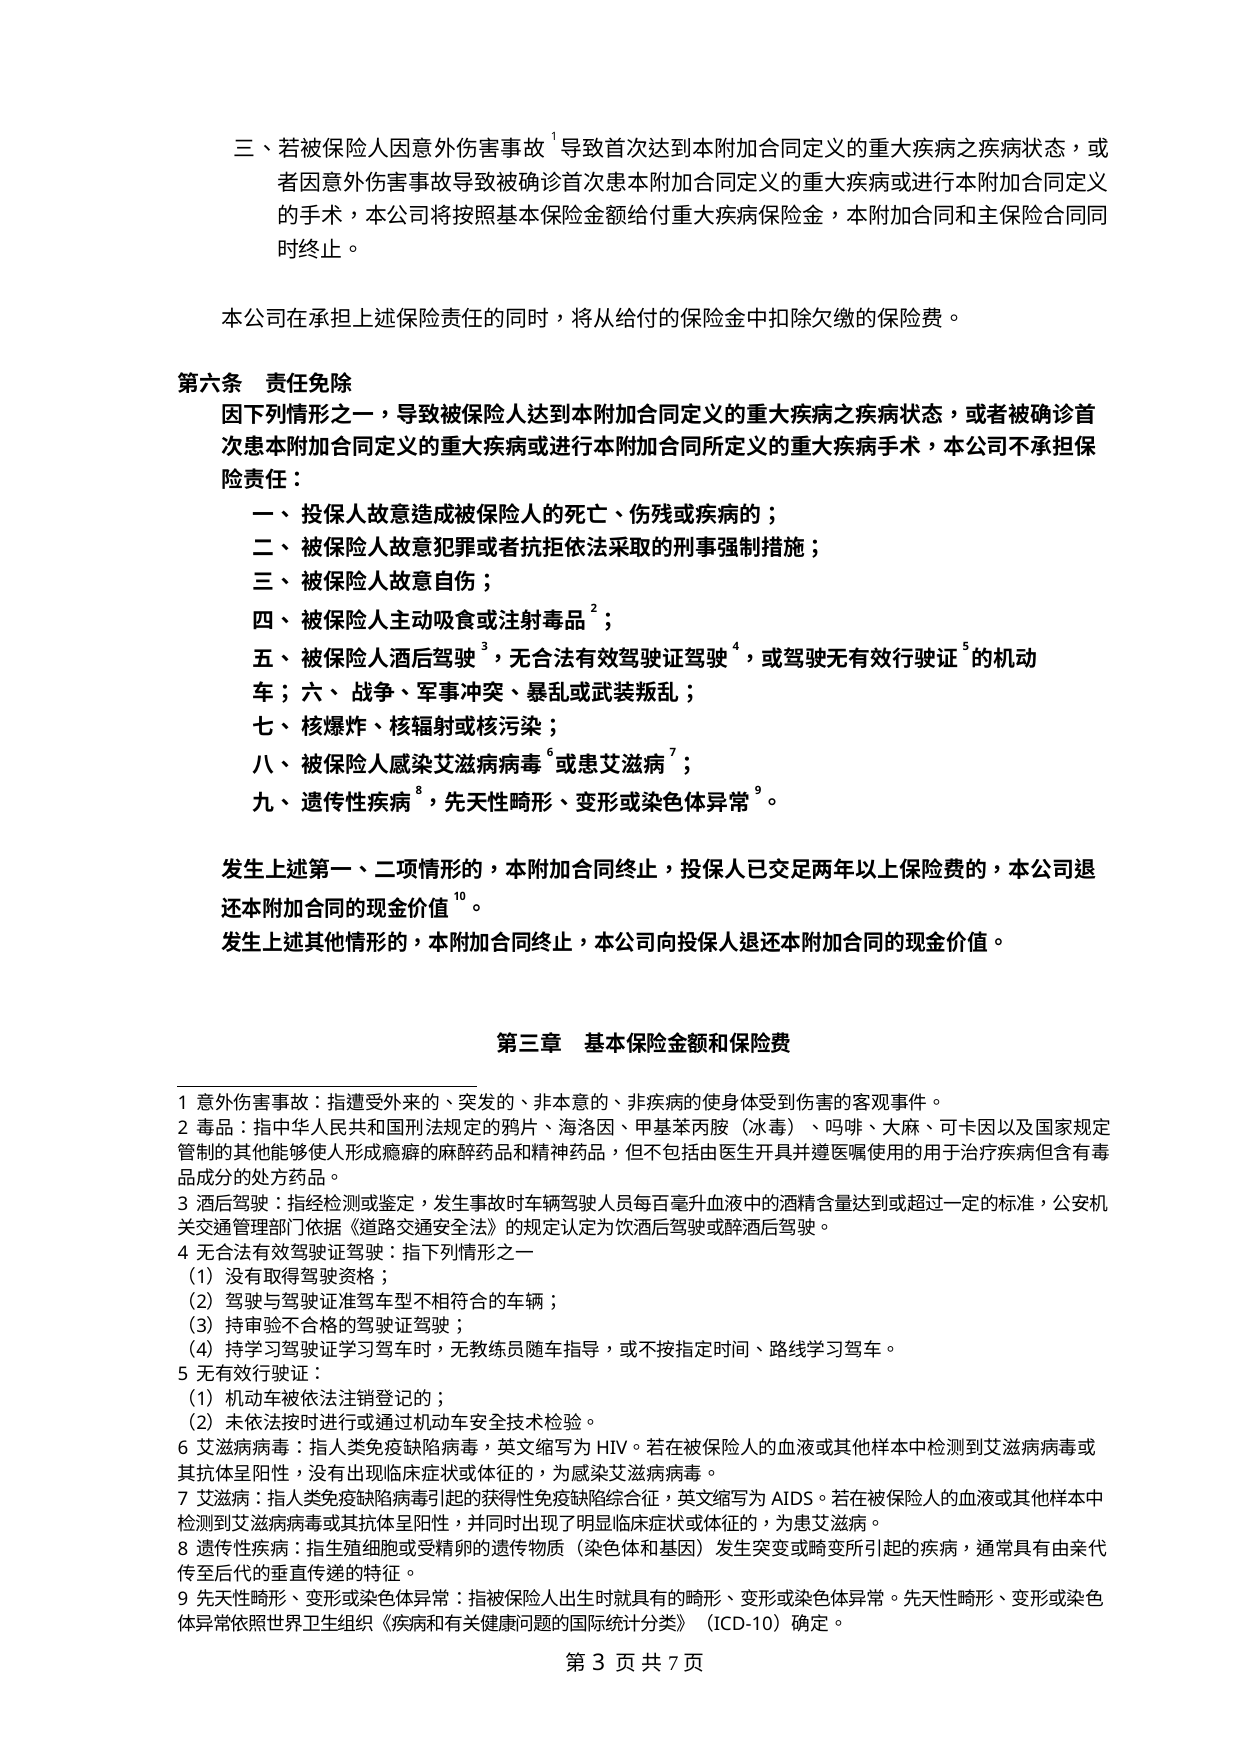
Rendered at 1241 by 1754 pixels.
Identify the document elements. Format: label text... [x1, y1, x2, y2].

list 无合法有效驾驶证驾驶：指下列情形之一 [177, 1240, 1121, 1264]
text （2）驾驶与驾驶证准驾车型不相符合的车辆； [177, 1288, 1121, 1313]
list 意外伤害事故：指遭受外来的、突发的、非本意的、非疾病的使身体受到伤害的客观事件。 [177, 1086, 1121, 1115]
text （1）没有取得驾驶资格； [177, 1264, 1121, 1288]
text 发生上述其他情形的，本附加合同终止，本公司向投保人退还本附加合同的现金价值。 [221, 927, 1121, 957]
text 本公司在承担上述保险责任的同时，将从给付的保险金中扣除欠缴的保险费。第六条 责任免除 [177, 274, 965, 404]
text 七、 核爆炸、核辐射或核污染； [252, 711, 1121, 741]
list 酒后驾驶：指经检测或鉴定，发生事故时车辆驾驶人员每百毫升血液中的酒精含量达到或超过一定的标准，公安机关交通管理部门依据《道路交通安全法》的规定认定为饮酒后驾驶或醉酒后驾驶。 [177, 1190, 1111, 1240]
text 八、 被保险人感染艾滋病病毒6或患艾滋病7； [252, 744, 1121, 779]
text 九、 遗传性疾病8，先天性畸形、变形或染色体异常9。 [252, 782, 1121, 817]
list 无有效行驶证： [177, 1361, 1121, 1386]
text 发生上述第一、二项情形的，本附加合同终止，投保人已交足两年以上保险费的，本公司退还本附加合同的现金价值10。 [221, 854, 1108, 922]
list 艾滋病：指人类免疫缺陷病毒引起的获得性免疫缺陷综合征，英文缩写为 AIDS。若在被保险人的血液或其他样本中检测到艾滋病病毒或其抗体呈阳性，并同时出现了明显临床症状或体征的，为患艾滋病。 [177, 1485, 1111, 1536]
list 遗传性疾病：指生殖细胞或受精卵的遗传物质（染色体和基因）发生突变或畸变所引起的疾病，通常具有由亲代传至后代的垂直传递的特征。 [177, 1536, 1111, 1586]
list 毒品：指中华人民共和国刑法规定的鸦片、海洛因、甲基苯丙胺（冰毒）、吗啡、大麻、可卡因以及国家规定管制的其他能够使人形成瘾癖的麻醉药品和精神药品，但不包括由医生开具并遵医嘱使用的用于治疗疾病但含有毒品成分的处方药品。 [177, 1115, 1111, 1190]
text （1）机动车被依法注销登记的； [177, 1386, 1121, 1410]
text 二、 被保险人故意犯罪或者抗拒依法采取的刑事强制措施； 三、 被保险人故意自伤； [252, 532, 836, 596]
text 三、若被保险人因意外伤害事故1导致首次达到本附加合同定义的重大疾病之疾病状态，或者因意外伤害事故导致被确诊首次患本附加合同定义的重大疾病或进行本附加合同定义的手术，本公司将按照基本保险金额给付重大疾病保险金，本附加合同和主保险合同同时终止。 [233, 128, 1111, 263]
subtitle 因下列情形之一，导致被保险人达到本附加合同定义的重大疾病之疾病状态，或者被确诊首 [221, 404, 1121, 427]
list 先天性畸形、变形或染色体异常：指被保险人出生时就具有的畸形、变形或染色体异常。先天性畸形、变形或染色体异常依照世界卫生组织《疾病和有关健康问题的国际统计分类》（ICD-10）确定。 [177, 1586, 1111, 1636]
text （4）持学习驾驶证学习驾车时，无教练员随车指导，或不按指定时间、路线学习驾车。 [177, 1337, 1121, 1361]
text （2）未依法按时进行或通过机动车安全技术检验。 [177, 1410, 1121, 1434]
text （3）持审验不合格的驾驶证驾驶； [177, 1313, 1121, 1337]
text 五、 被保险人酒后驾驶3，无合法有效驾驶证驾驶4，或驾驶无有效行驶证5的机动车； 六、 战争、军事冲突、暴乱或武装叛乱； [252, 638, 1079, 706]
text 一、 投保人故意造成被保险人的死亡、伤残或疾病的； [252, 499, 1121, 528]
text 四、 被保险人主动吸食或注射毒品2； [252, 600, 1121, 634]
text 次患本附加合同定义的重大疾病或进行本附加合同所定义的重大疾病手术，本公司不承担保险责任： [221, 431, 1111, 494]
text 第三章 基本保险金额和保险费 [167, 1028, 1121, 1058]
list 艾滋病病毒：指人类免疫缺陷病毒，英文缩写为HIV。若在被保险人的血液或其他样本中检测到艾滋病病毒或其抗体呈阳性，没有出现临床症状或体征的，为感染艾滋病病毒。 [177, 1434, 1110, 1485]
